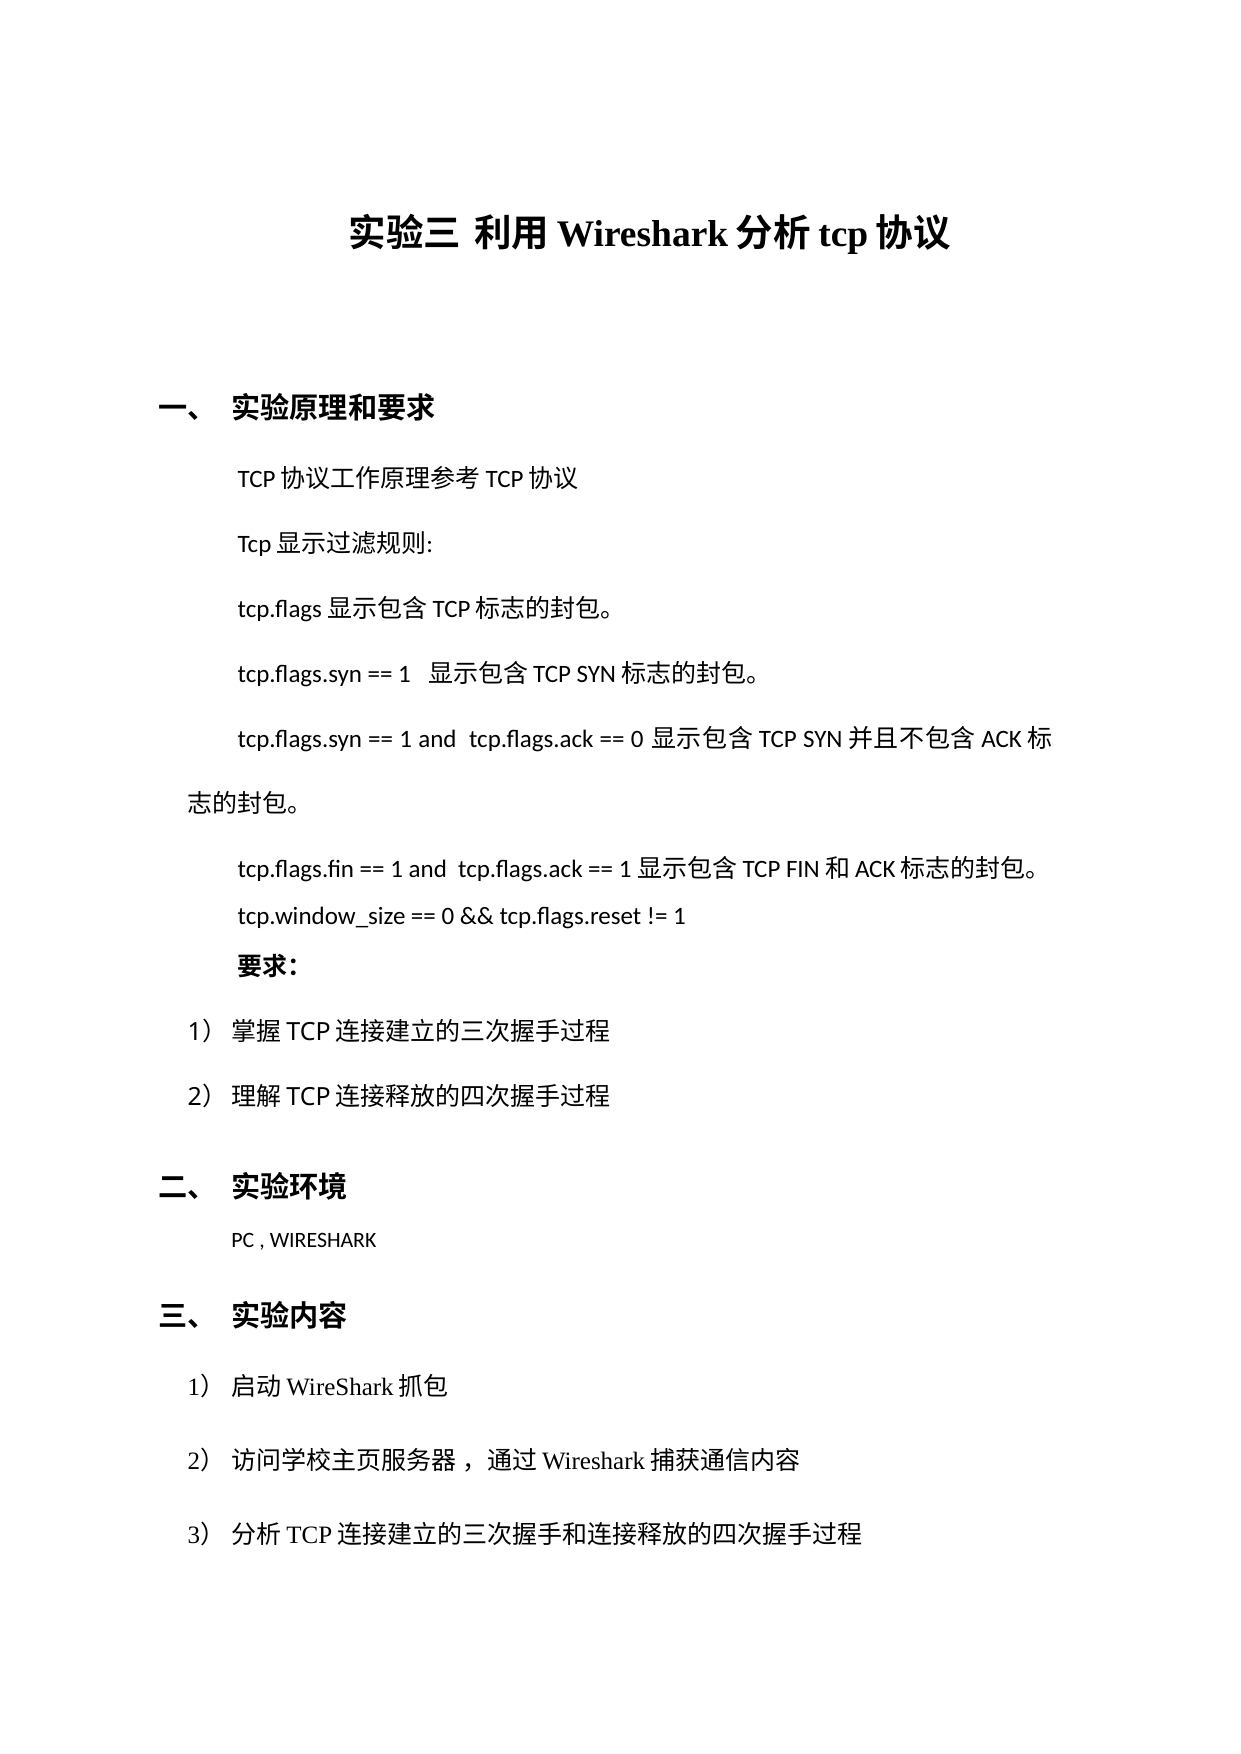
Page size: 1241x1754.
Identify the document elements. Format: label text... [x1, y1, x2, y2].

subtitle 利用Wireshark分析tcp协议 [247, 197, 1053, 262]
text tcp.flags.syn == 1 and tcp.flags.ack == 0 显示包含TCP SYN并且不包含ACK标志的封包。 [187, 704, 1053, 834]
list 理解TCP连接释放的四次握手过程 [187, 1062, 1053, 1127]
title 实验环境 [187, 1152, 1053, 1217]
title 实验内容 [187, 1281, 1053, 1346]
text tcp.flags 显示包含TCP标志的封包。 [187, 574, 1053, 639]
title 实验原理和要求 [187, 373, 1053, 438]
text tcp.window_size == 0 && tcp.flags.reset != 1 [187, 899, 1053, 932]
text 2） 访问学校主页服务器 ，通过Wireshark捕获通信内容 [187, 1426, 1053, 1491]
text 要求： [187, 932, 1053, 997]
text Tcp显示过滤规则: [187, 509, 1053, 574]
text 3） 分析TCP连接建立的三次握手和连接释放的四次握手过程 [187, 1500, 1053, 1565]
text TCP协议工作原理参考TCP协议 [187, 444, 1053, 509]
text PC , WIRESHARK [187, 1223, 1053, 1256]
text tcp.flags.syn == 1 显示包含TCP SYN标志的封包。 [187, 639, 1053, 704]
list 掌握TCP连接建立的三次握手过程 [187, 997, 1053, 1062]
text 1） 启动WireShark抓包 [187, 1352, 1053, 1417]
text tcp.flags.fin == 1 and tcp.flags.ack == 1 显示包含TCP FIN和ACK标志的封包。 [187, 834, 1053, 899]
